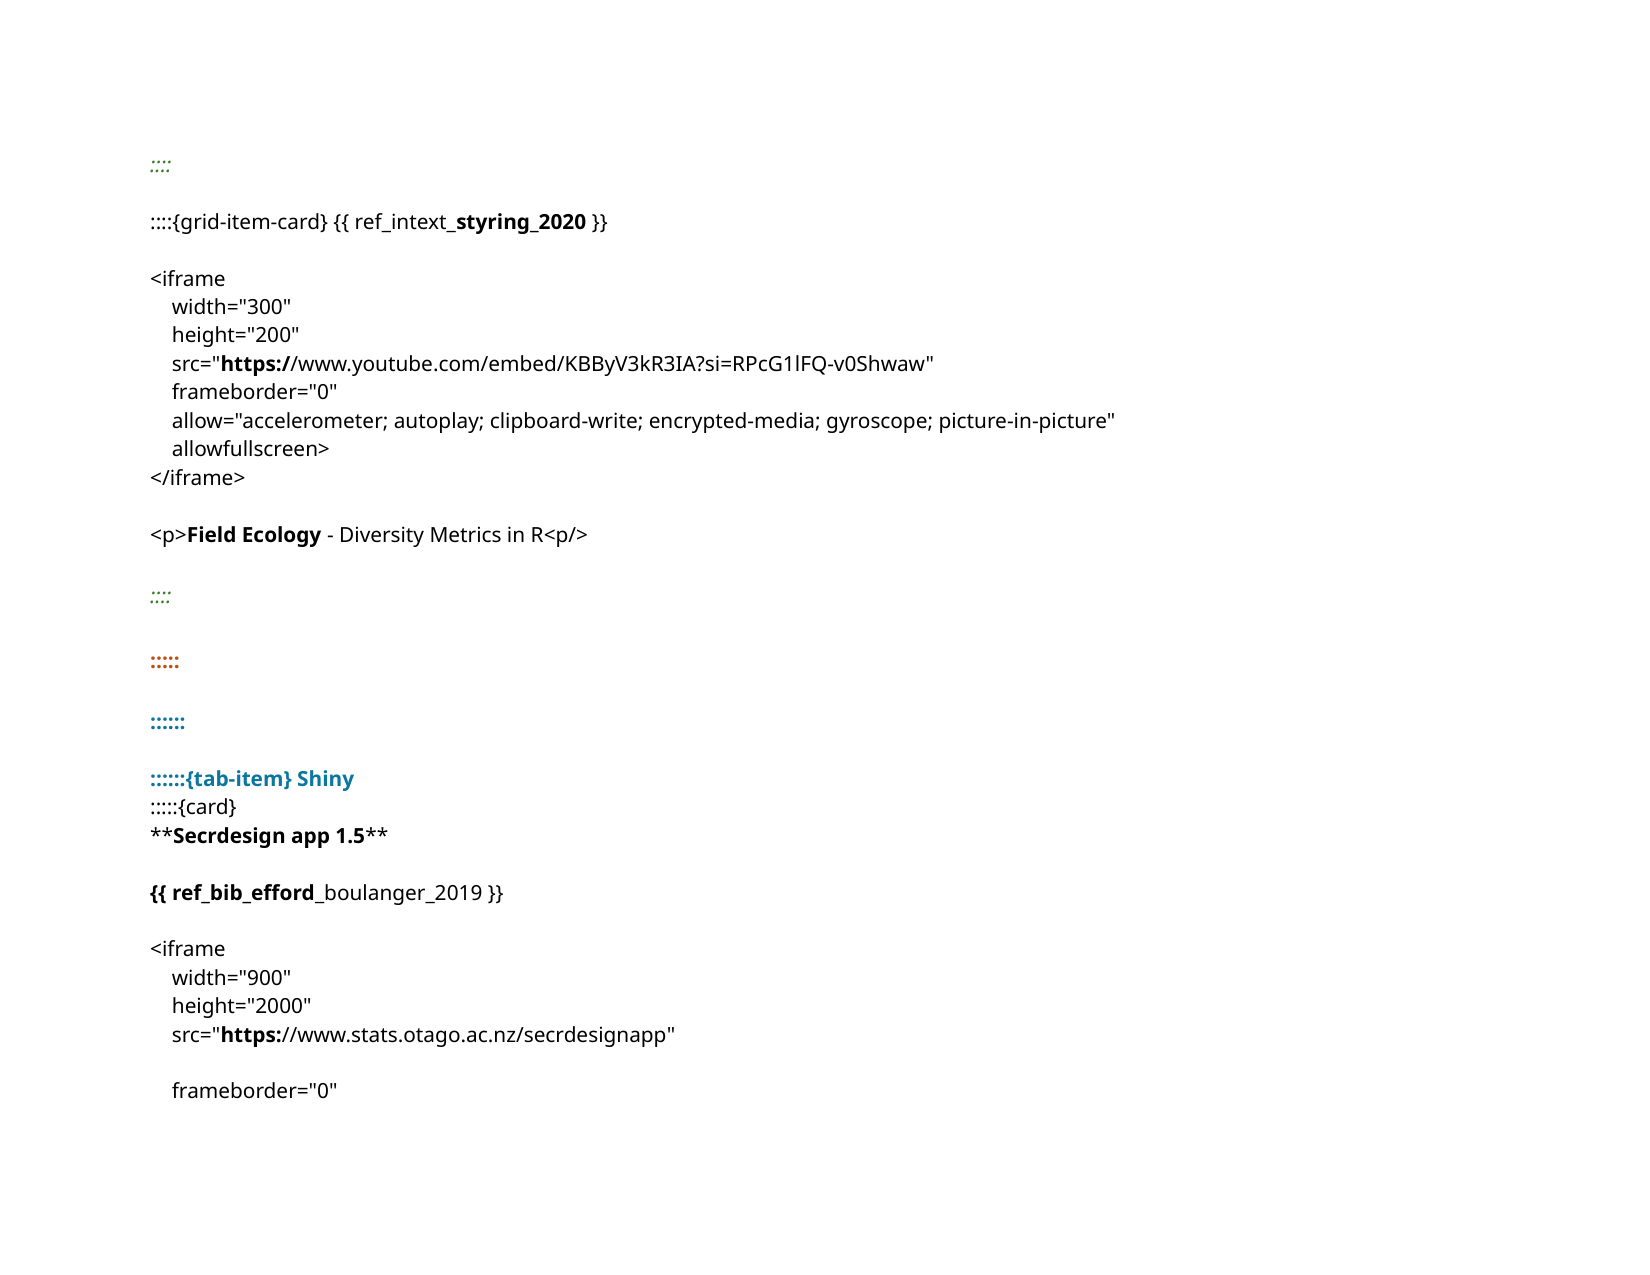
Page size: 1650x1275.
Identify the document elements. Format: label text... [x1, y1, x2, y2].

subtitle :::::: [150, 707, 1500, 735]
text ::::{grid-item-card} {{ ref_intext_styring_2020 }} [150, 207, 456, 235]
text </iframe> [150, 463, 1500, 491]
text **** [365, 821, 1500, 849]
subtitle :::: [150, 581, 1500, 609]
text allow="accelerometer; autoplay; clipboard-write; encrypted-media; gyroscope; picture-in-picture" [150, 406, 1500, 434]
text frameborder="0" [150, 377, 1500, 406]
text height="2000" [150, 991, 1500, 1020]
text src="" [150, 1020, 220, 1048]
text height="200" [150, 321, 1500, 349]
text ::::{grid-item-card} {{ ref_intext_styring_2020 }} [586, 207, 1500, 235]
text <iframe [150, 934, 1500, 963]
subtitle ::::::{tab-item} Shiny [150, 764, 1500, 792]
text **** [150, 821, 173, 849]
subtitle ::::: [150, 646, 1500, 674]
text width="900" [150, 963, 1500, 991]
text frameborder="0" [150, 1077, 1500, 1105]
text width="300" [150, 292, 1500, 321]
text allowfullscreen> [150, 434, 1500, 463]
text :::::{card} [150, 792, 1500, 821]
text src="" [282, 1020, 1500, 1048]
text src="https://www.youtube.com/embed/KBByV3kR3IA?si=RPcG1lFQ-v0Shwaw" [290, 349, 1500, 377]
subtitle :::: [150, 150, 1500, 178]
text <p>Field Ecology - Diversity Metrics in R<p/> [321, 520, 1500, 548]
text <iframe [150, 264, 1500, 292]
